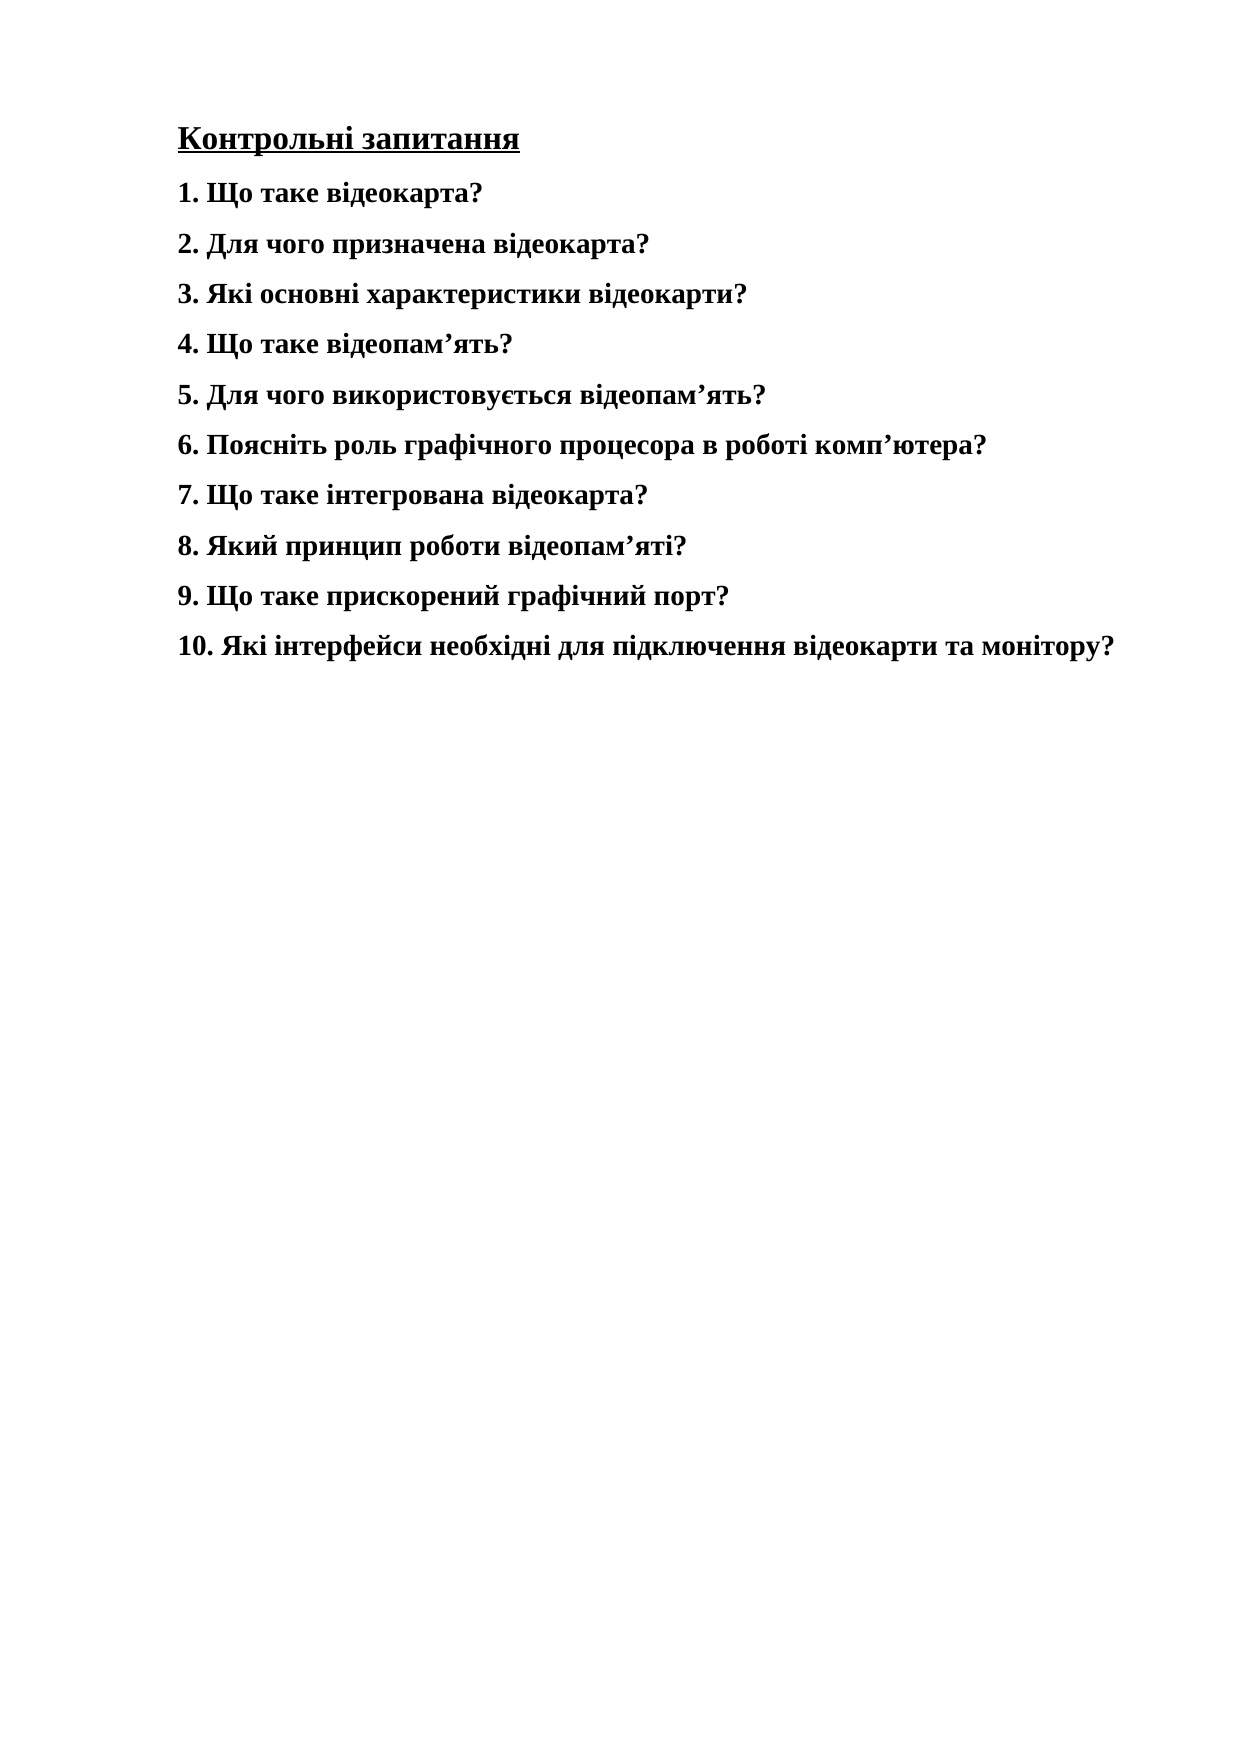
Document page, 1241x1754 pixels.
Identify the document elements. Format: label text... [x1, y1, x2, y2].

text 9. Що таке прискорений графічний порт? [177, 578, 1152, 612]
text 7. Що таке інтегрована відеокарта? [177, 477, 1152, 511]
text 4. Що таке відеопам’ять? [177, 327, 1152, 360]
text Контрольні запитання [177, 118, 1152, 156]
text 1. Що таке відеокарта? [177, 176, 1152, 209]
text 6. Поясніть роль графічного процесора в роботі комп’ютера? [177, 427, 1152, 461]
text 5. Для чого використовується відеопам’ять? [177, 377, 1152, 410]
text 3. Які основні характеристики відеокарти? [177, 276, 1152, 310]
text 8. Який принцип роботи відеопам’яті? [177, 528, 1152, 561]
text 2. Для чого призначена відеокарта? [177, 226, 1152, 259]
text 10. Які інтерфейси необхідні для підключення відеокарти та монітору? [177, 628, 1152, 662]
